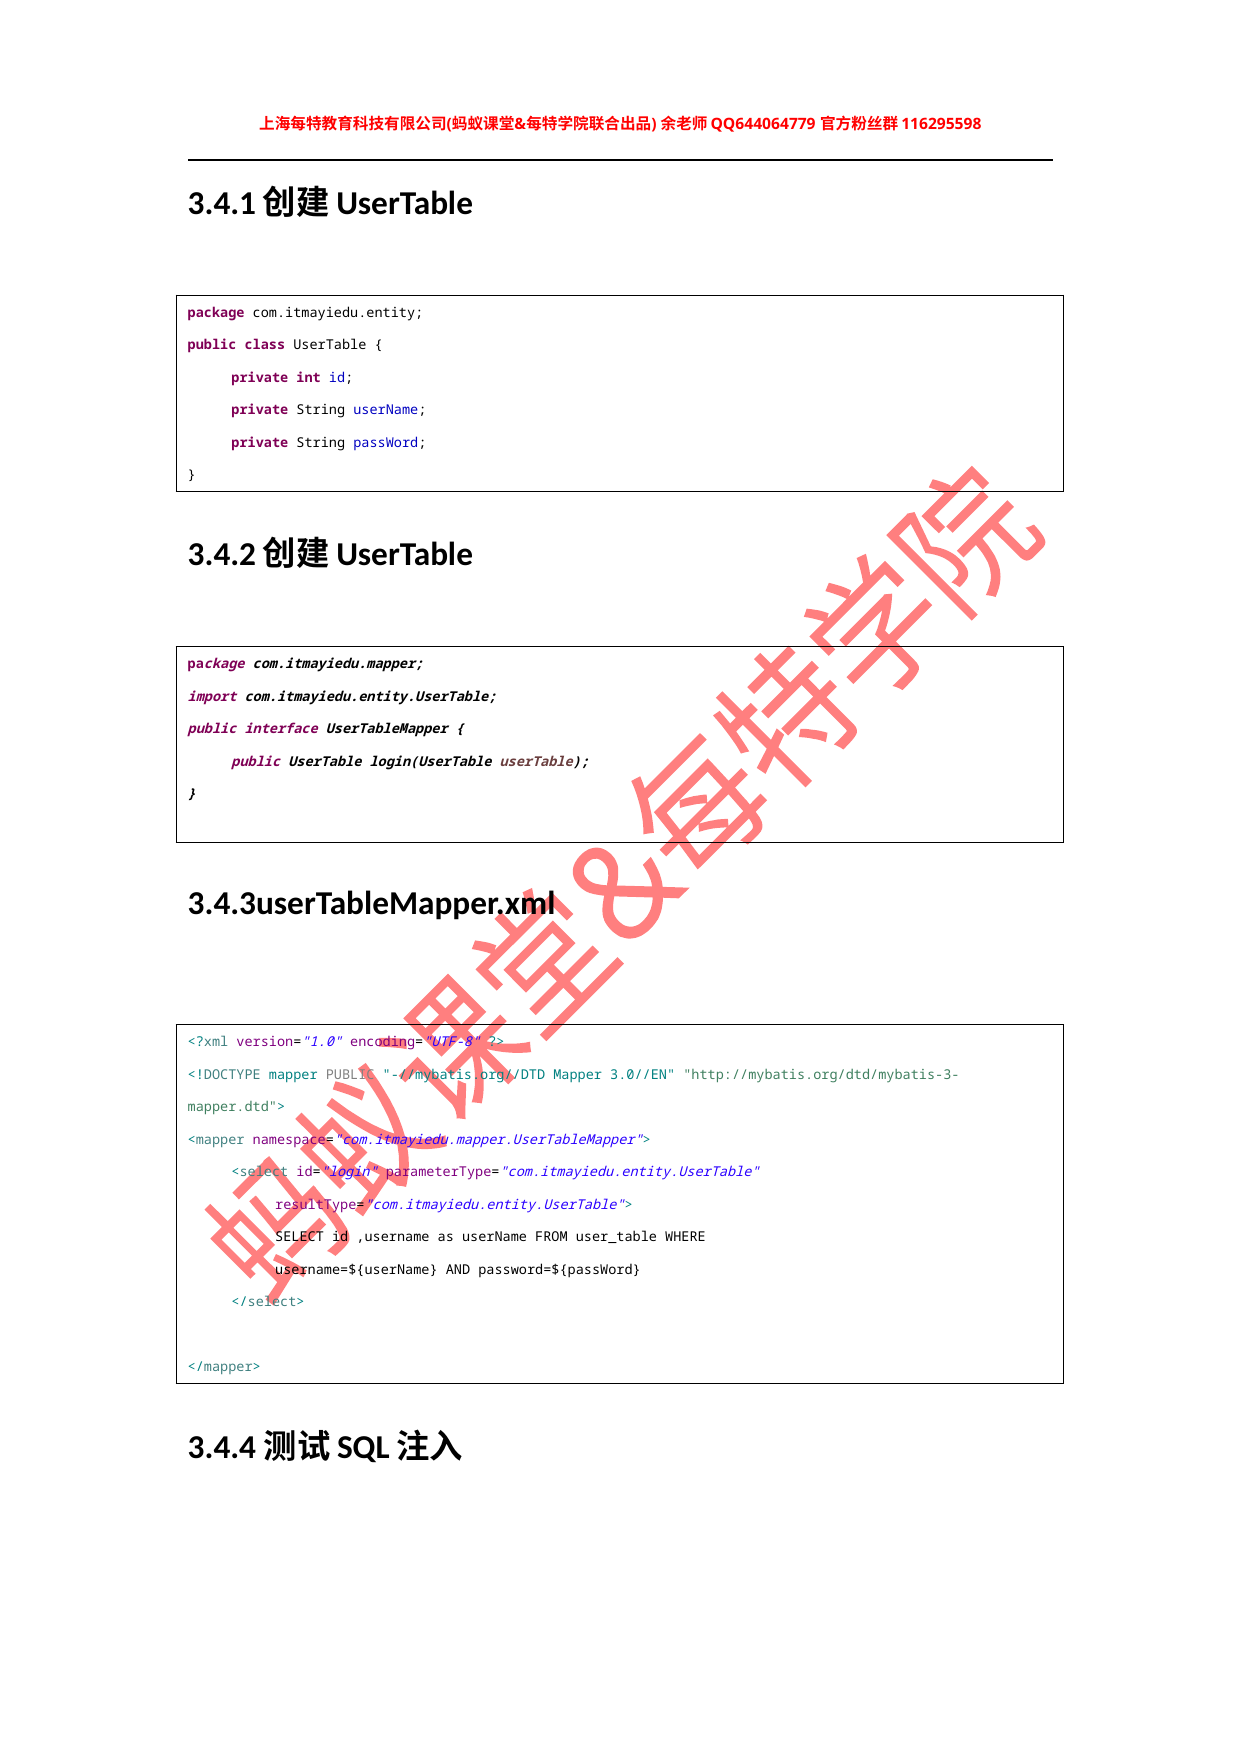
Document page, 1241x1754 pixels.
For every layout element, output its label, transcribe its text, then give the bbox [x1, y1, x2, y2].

table_header package com.itmayiedu.mapper; import com.itmayiedu.entity.UserTable; public interface UserTableMapper { public UserTable login(UserTable userTable); } [177, 647, 1063, 842]
subtitle 3.4.2创建UserTable [187, 519, 1053, 584]
table_header <?xml version="1.0" encoding="UTF-8" ?> <!DOCTYPE mapper PUBLIC "-//mybatis.org//DTD Mapper 3.0//EN" "http://mybatis.org/dtd/mybatis-3-mapper.dtd"> <mapper namespace="com.itmayiedu.mapper.UserTableMapper"> <select id="login" parameterType="com.itmayiedu.entity.UserTable" resultType="com.itmayiedu.entity.UserTable"> SELECT id ,username as userName FROM user_table WHERE username=${userName} AND password=${passWord} </select> </mapper> [177, 1025, 1063, 1383]
table_header package com.itmayiedu.entity; public class UserTable { private int id; private String userName; private String passWord; } [177, 296, 1063, 491]
subtitle 3.4.1创建UserTable [187, 167, 1053, 232]
subtitle 3.4.4 测试SQL注入 [187, 1411, 1053, 1476]
subtitle 3.4.3userTableMapper.xml [187, 870, 1053, 935]
